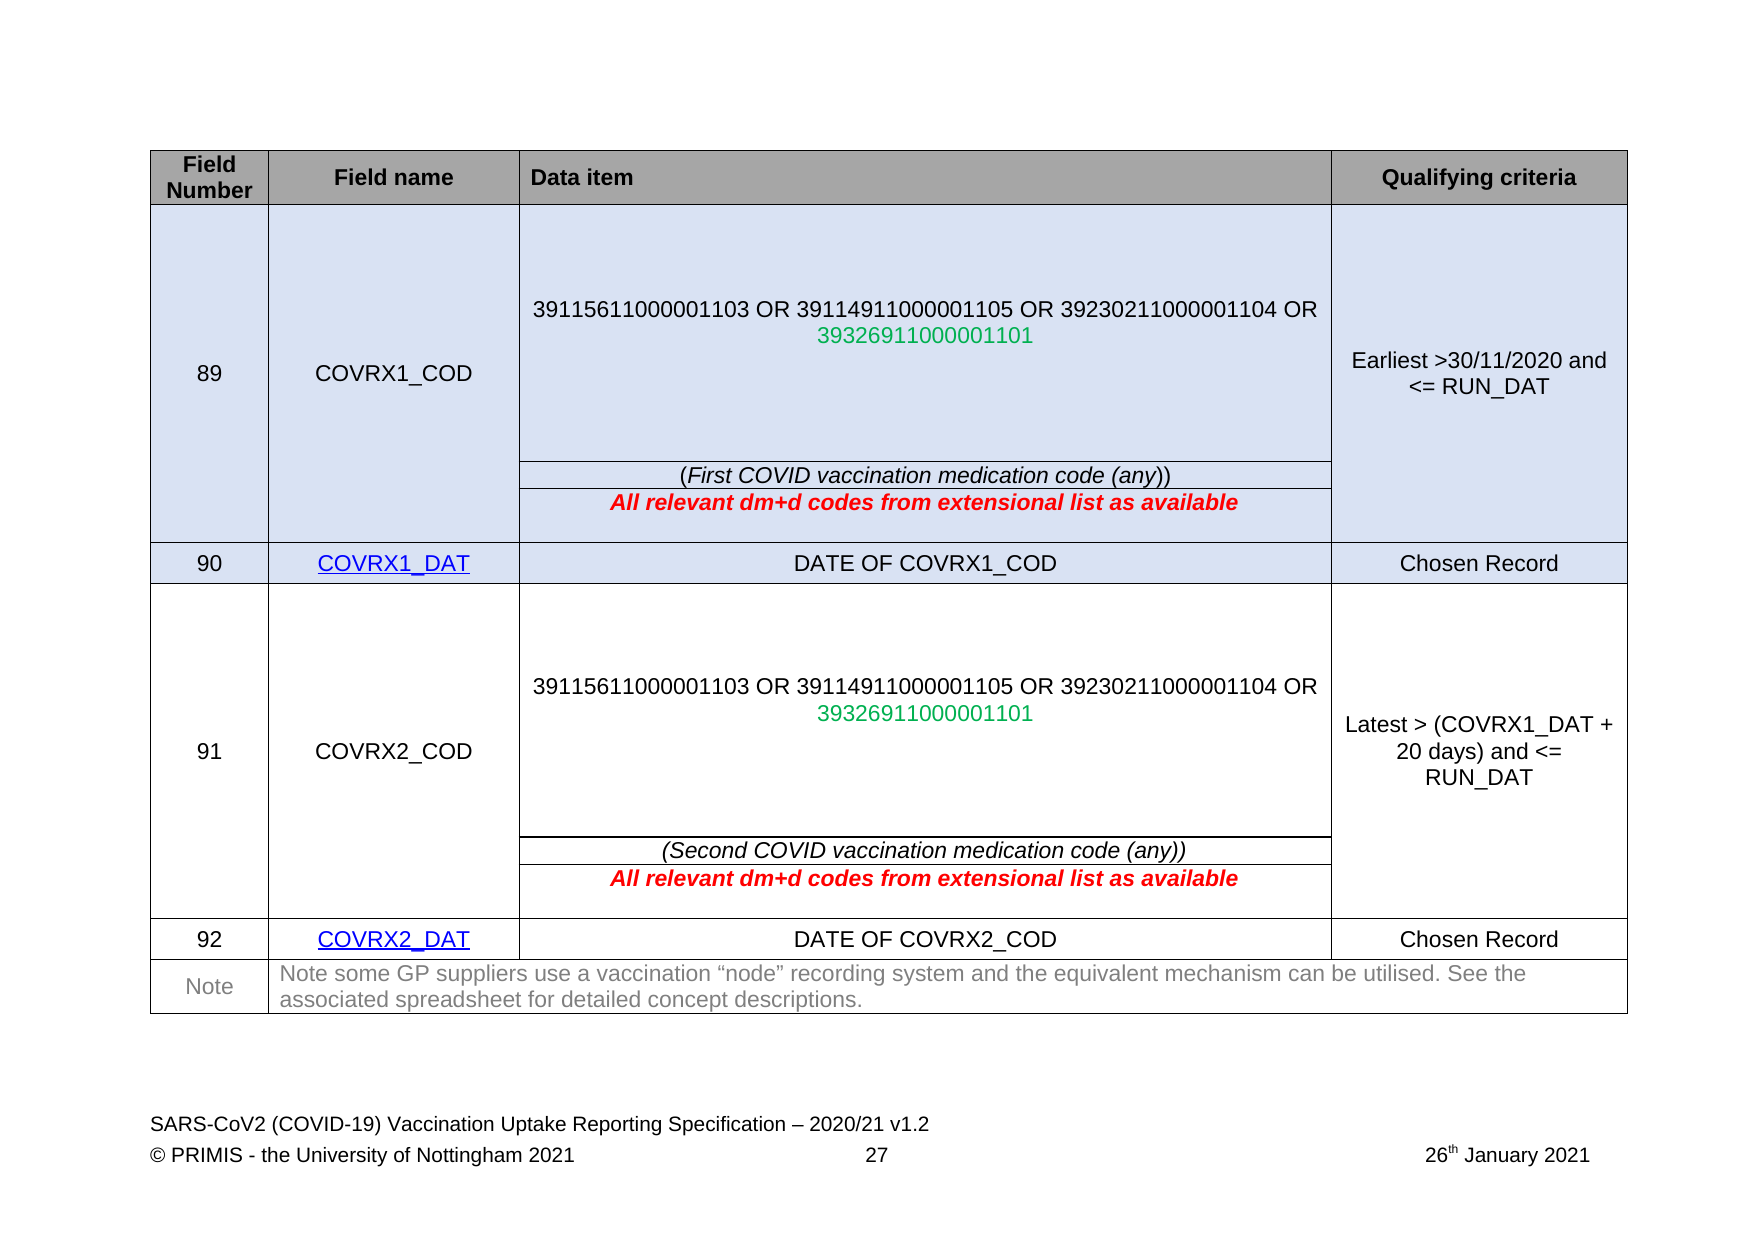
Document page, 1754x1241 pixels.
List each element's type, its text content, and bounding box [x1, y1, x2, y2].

table_cell Latest > (COVRX1_DAT + 20 days) and <= RUN_DAT [1332, 584, 1627, 917]
table_cell (First COVID vaccination medication code (any)) [520, 462, 1331, 488]
table_cell Note some GP suppliers use a vaccination “node” recording system and the equivalent mechanism can be utilised. See the associated spreadsheet for detailed concept descriptions. [269, 960, 1627, 1013]
table_cell COVRX1_DAT [269, 543, 519, 583]
table_cell Earliest >30/11/2020 and <= RUN_DAT [1332, 205, 1627, 542]
table_cell 89 [151, 205, 268, 542]
table_cell 39115611000001103 OR 39114911000001105 OR 39230211000001104 OR 39326911000001101 [520, 584, 1331, 836]
table_header Qualifying criteria [1332, 151, 1627, 204]
table_cell 91 [151, 584, 268, 917]
table_cell 39115611000001103 OR 39114911000001105 OR 39230211000001104 OR 39326911000001101 [520, 205, 1331, 461]
table_cell (Second COVID vaccination medication code (any)) [520, 838, 1331, 864]
table_cell All relevant dm+d codes from extensional list as available [520, 865, 1331, 917]
table_cell Chosen Record [1332, 543, 1627, 583]
table_cell All relevant dm+d codes from extensional list as available [520, 489, 1331, 542]
table_header Data item [520, 151, 1331, 204]
table_cell Note [151, 960, 268, 1013]
table_header Field Number [151, 151, 268, 204]
table_cell 90 [151, 543, 268, 583]
table_header Field name [269, 151, 519, 204]
table_cell COVRX2_COD [269, 584, 519, 917]
table_cell Chosen Record [1332, 919, 1627, 959]
table_cell COVRX2_DAT [269, 919, 519, 959]
table_cell 92 [151, 919, 268, 959]
table_cell COVRX1_COD [269, 205, 519, 542]
table_cell DATE OF COVRX2_COD [520, 919, 1331, 959]
table_cell DATE OF COVRX1_COD [520, 543, 1331, 583]
